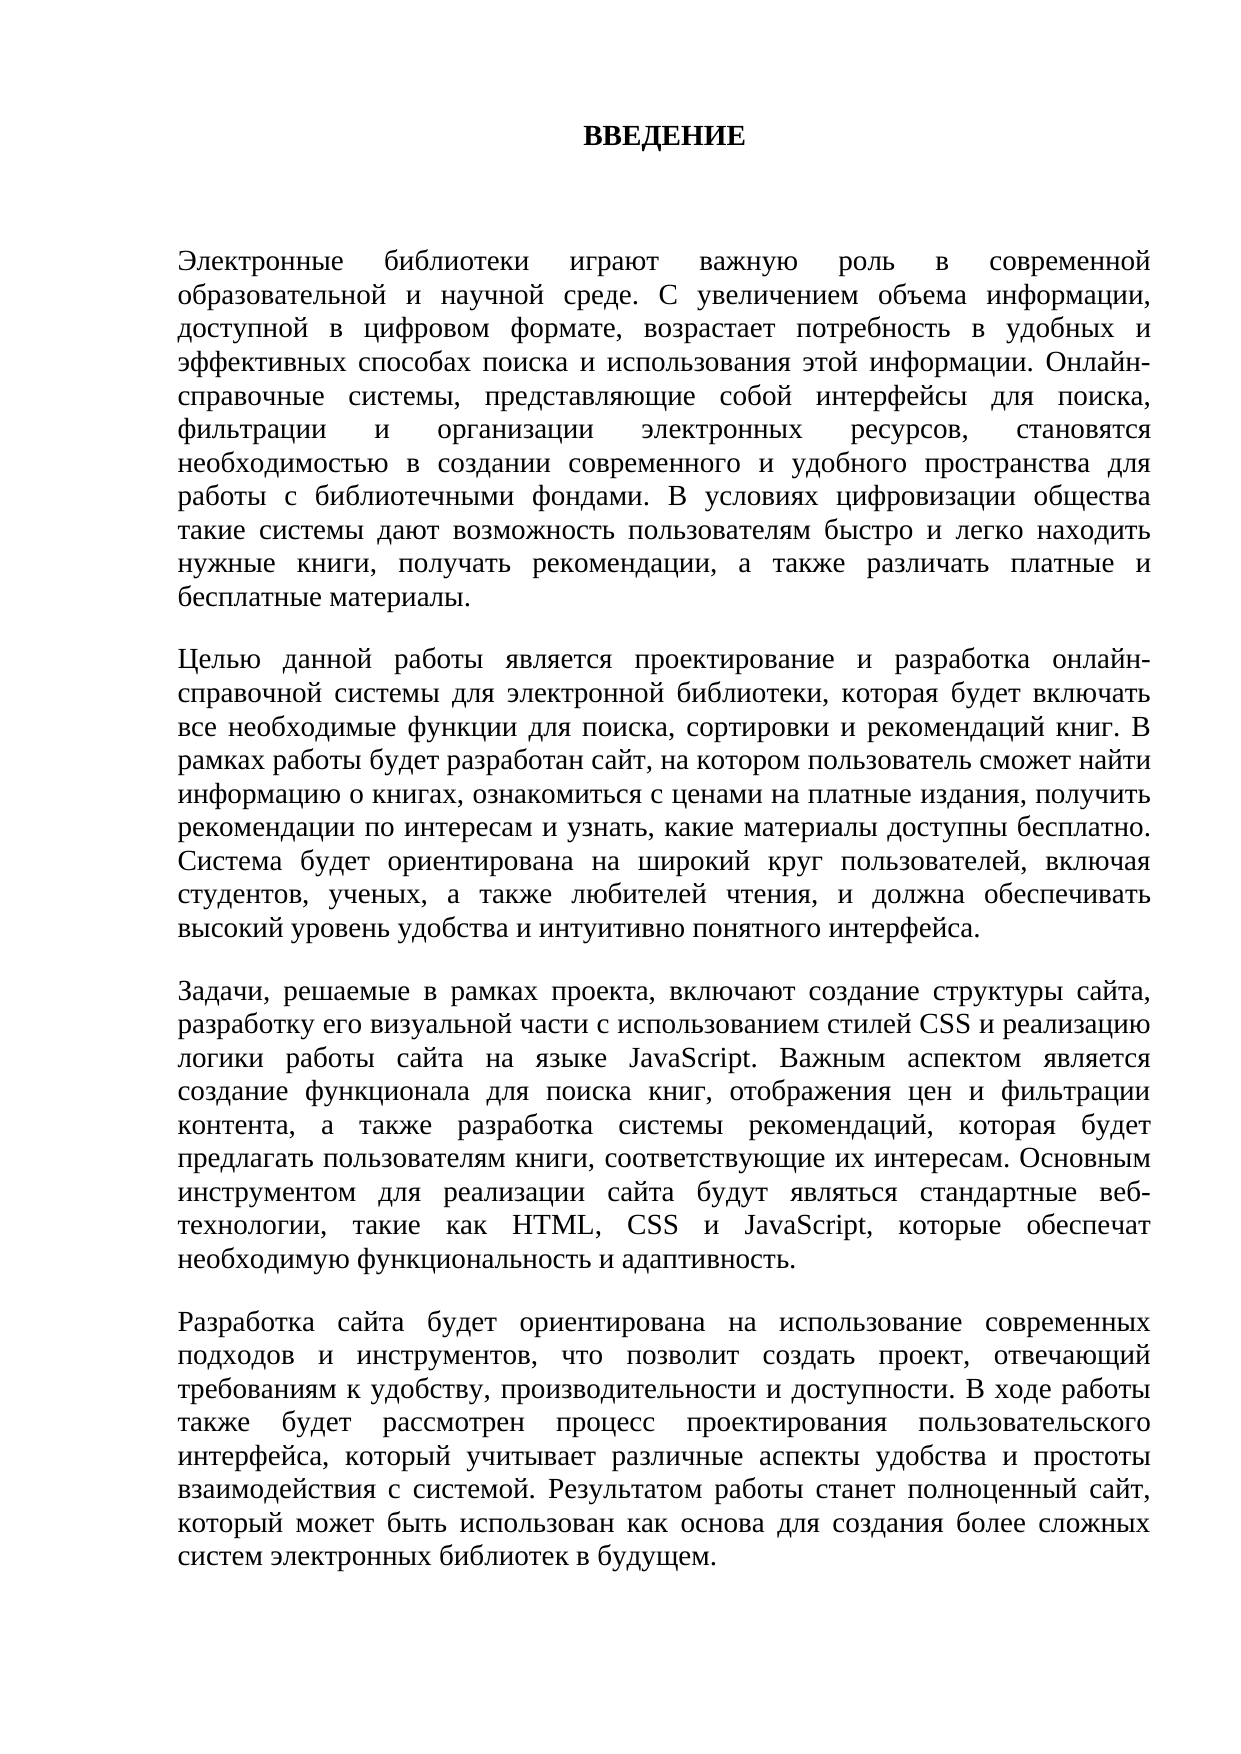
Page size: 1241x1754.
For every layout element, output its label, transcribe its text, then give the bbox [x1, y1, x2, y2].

text ВВЕДЕНИЕ [177, 118, 1152, 152]
text Электронные библиотеки играют важную роль в современной образовательной и научной среде. С увеличением объема информации, доступной в цифровом формате, возрастает потребность в удобных и эффективных способах поиска и использования этой информации. Онлайн-справочные системы, представляющие собой интерфейсы для поиска, фильтрации и организации электронных ресурсов, становятся необходимостью в создании современного и удобного пространства для работы с библиотечными фондами. В условиях цифровизации общества такие системы дают возможность пользователям быстро и легко находить нужные книги, получать рекомендации, а также различать платные и бесплатные материалы. [177, 243, 1152, 612]
text Целью данной работы является проектирование и разработка онлайн-справочной системы для электронной библиотеки, которая будет включать все необходимые функции для поиска, сортировки и рекомендаций книг. В рамках работы будет разработан сайт, на котором пользователь сможет найти информацию о книгах, ознакомиться с ценами на платные издания, получить рекомендации по интересам и узнать, какие материалы доступны бесплатно. Система будет ориентирована на широкий круг пользователей, включая студентов, ученых, а также любителей чтения, и должна обеспечивать высокий уровень удобства и интуитивно понятного интерфейса. [177, 642, 1152, 943]
text Разработка сайта будет ориентирована на использование современных подходов и инструментов, что позволит создать проект, отвечающий требованиям к удобству, производительности и доступности. В ходе работы также будет рассмотрен процесс проектирования пользовательского интерфейса, который учитывает различные аспекты удобства и простоты взаимодействия с системой. Результатом работы станет полноценный сайт, который может быть использован как основа для создания более сложных систем электронных библиотек в будущем. [177, 1304, 1152, 1572]
text Задачи, решаемые в рамках проекта, включают создание структуры сайта, разработку его визуальной части с использованием стилей CSS и реализацию логики работы сайта на языке JavaScript. Важным аспектом является создание функционала для поиска книг, отображения цен и фильтрации контента, а также разработка системы рекомендаций, которая будет предлагать пользователям книги, соответствующие их интересам. Основным инструментом для реализации сайта будут являться стандартные веб-технологии, такие как HTML, CSS и JavaScript, которые обеспечат необходимую функциональность и адаптивность. [177, 973, 1152, 1274]
